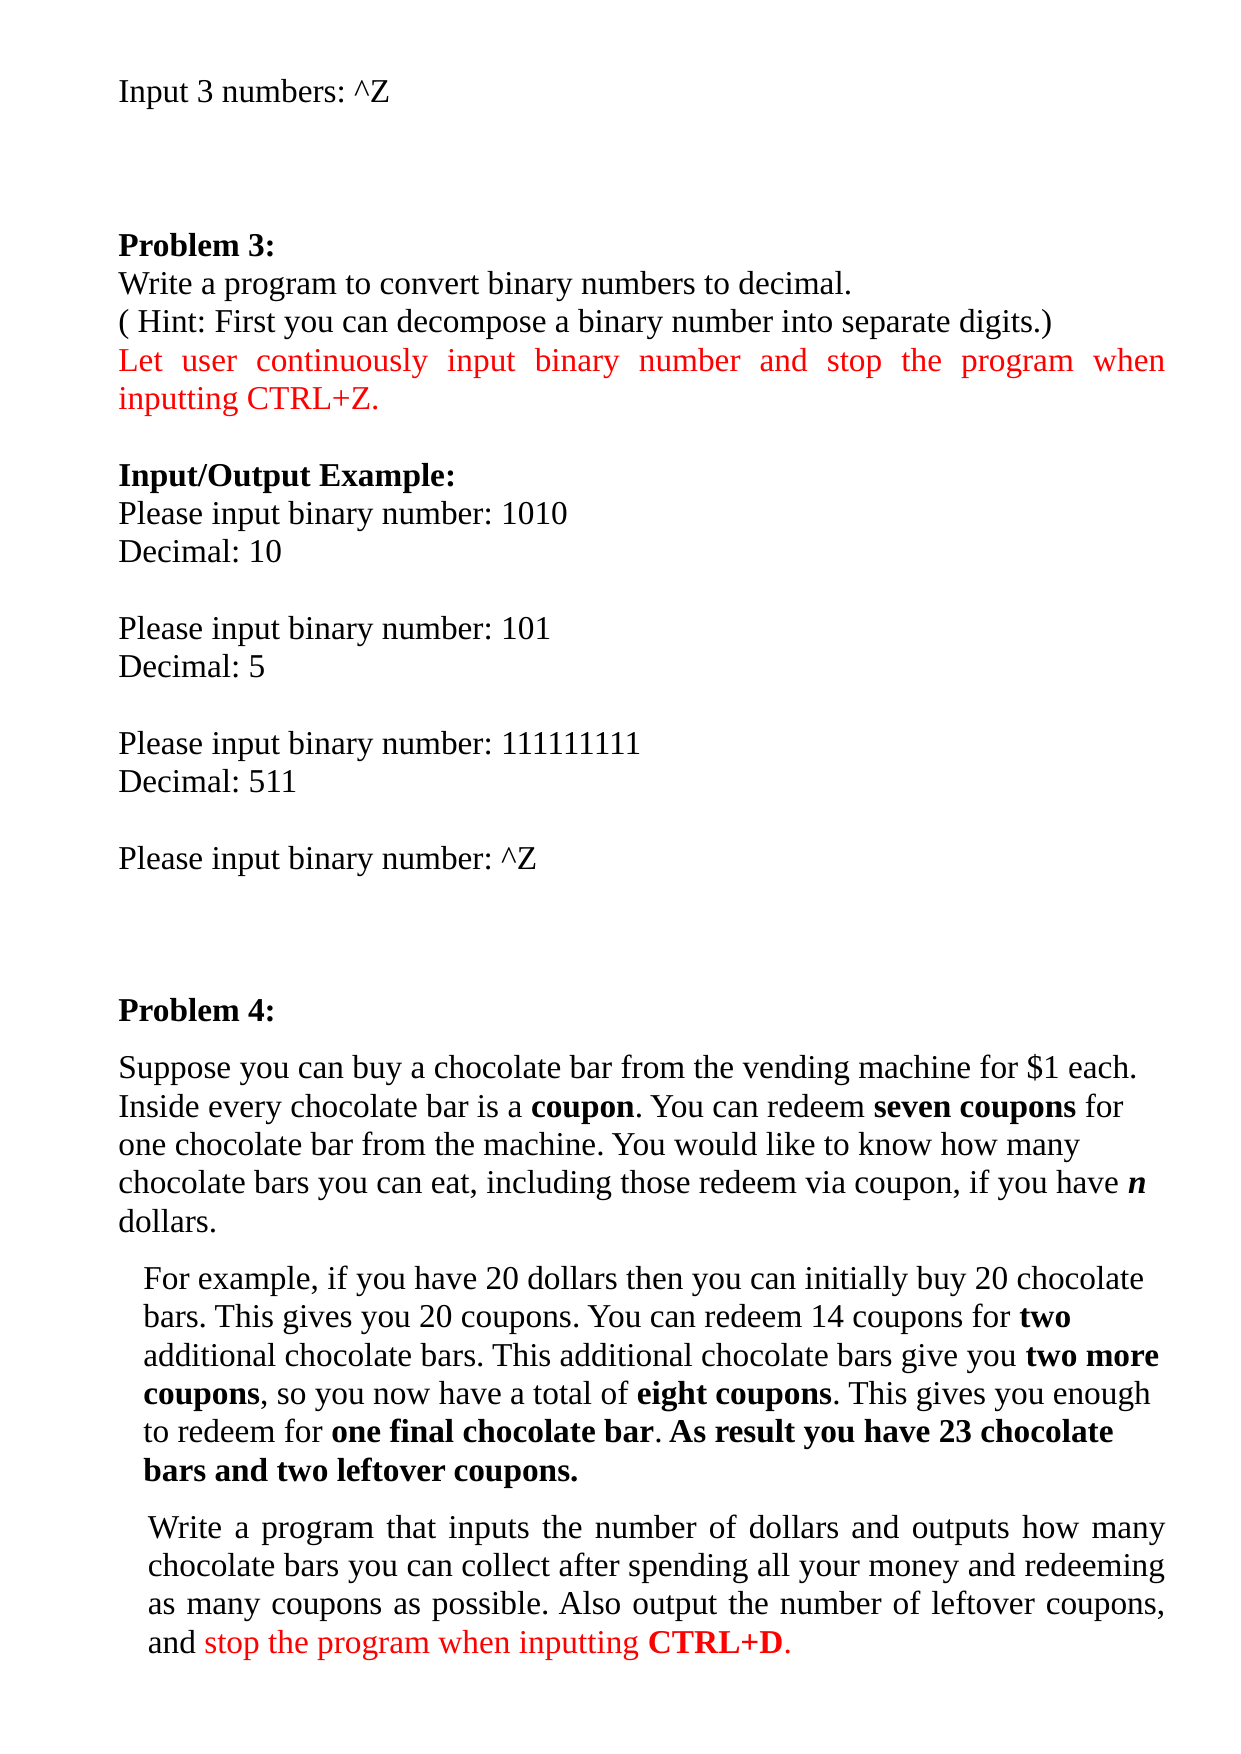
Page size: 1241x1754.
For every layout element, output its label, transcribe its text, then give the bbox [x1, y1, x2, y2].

text For example, if you have 20 dollars then you can initially buy 20 chocolate bars. This gives you 20 coupons. You can redeem 14 coupons for two additional chocolate bars. This additional chocolate bars give you two more coupons, so you now have a total of eight coupons. This gives you enough to redeem for one final chocolate bar. As result you have 23 chocolate bars and two leftover coupons. [143, 1258, 1167, 1488]
text Input 3 numbers: ^Z [118, 72, 1167, 110]
text Problem 3: [118, 225, 1167, 263]
text Let user continuously input binary number and stop the program when inputting CTRL+Z. [118, 340, 1167, 417]
text Decimal: 10 [118, 532, 1167, 570]
text Write a program that inputs the number of dollars and outputs how many chocolate bars you can collect after spending all your money and redeeming as many coupons as possible. Also output the number of leftover coupons, and stop the program when inputting CTRL+D. [148, 1507, 1167, 1660]
text Please input binary number: 101 [118, 608, 1167, 647]
text Decimal: 5 [118, 647, 1167, 685]
text Please input binary number: 111111111 [118, 723, 1167, 762]
text Decimal: 511 [118, 762, 1167, 800]
text Suppose you can buy a chocolate bar from the vending machine for $1 each. Inside every chocolate bar is a coupon. You can redeem seven coupons for one chocolate bar from the machine. You would like to know how many chocolate bars you can eat, including those redeem via coupon, if you have n dollars. [118, 1048, 1167, 1239]
text Input/Output Example: [118, 455, 1167, 493]
text Please input binary number: 1010 [118, 493, 1167, 532]
text Please input binary number: ^Z [118, 838, 1167, 877]
text Write a program to convert binary numbers to decimal. [118, 263, 1167, 302]
text Problem 4: [118, 991, 1167, 1029]
text ( Hint: First you can decompose a binary number into separate digits.) [118, 302, 1167, 340]
